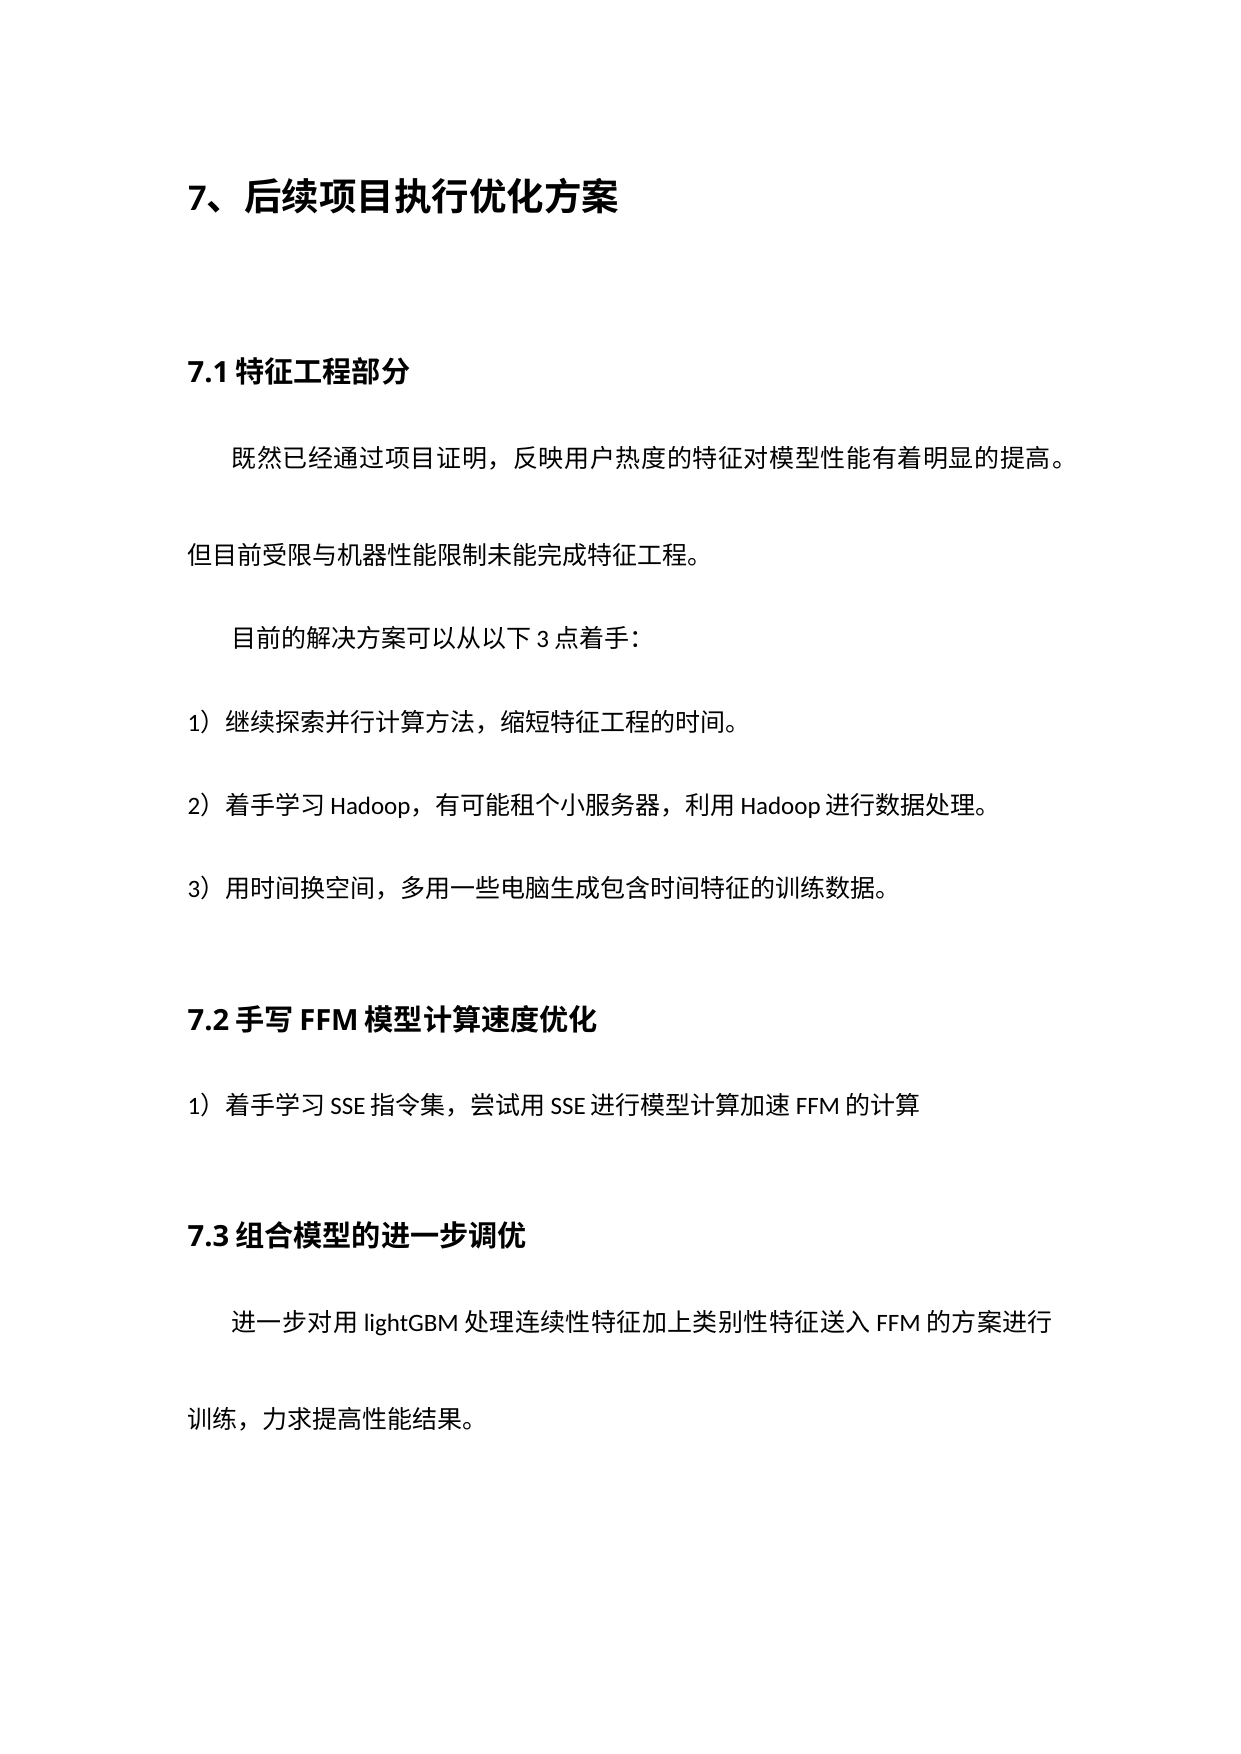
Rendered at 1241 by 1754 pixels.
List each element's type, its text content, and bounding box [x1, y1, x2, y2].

subtitle 7.3组合模型的进一步调优 [187, 1202, 1053, 1267]
text 1）着手学习SSE指令集，尝试用SSE进行模型计算加速FFM的计算 [187, 1071, 1053, 1136]
subtitle 7.1特征工程部分 [187, 338, 1053, 403]
text 进一步对用lightGBM处理连续性特征加上类别性特征送入FFM的方案进行训练，力求提高性能结果。 [187, 1288, 1053, 1450]
text 既然已经通过项目证明，反映用户热度的特征对模型性能有着明显的提高。但目前受限与机器性能限制未能完成特征工程。 [187, 424, 1053, 586]
subtitle 7、后续项目执行优化方案 [187, 162, 1053, 227]
text 1）继续探索并行计算方法，缩短特征工程的时间。 [187, 688, 1053, 753]
text 2）着手学习Hadoop，有可能租个小服务器，利用Hadoop进行数据处理。 [187, 771, 1053, 836]
text 目前的解决方案可以从以下3点着手： [187, 604, 1053, 669]
text 3）用时间换空间，多用一些电脑生成包含时间特征的训练数据。 [187, 854, 1053, 919]
subtitle 7.2手写FFM模型计算速度优化 [187, 985, 1053, 1050]
